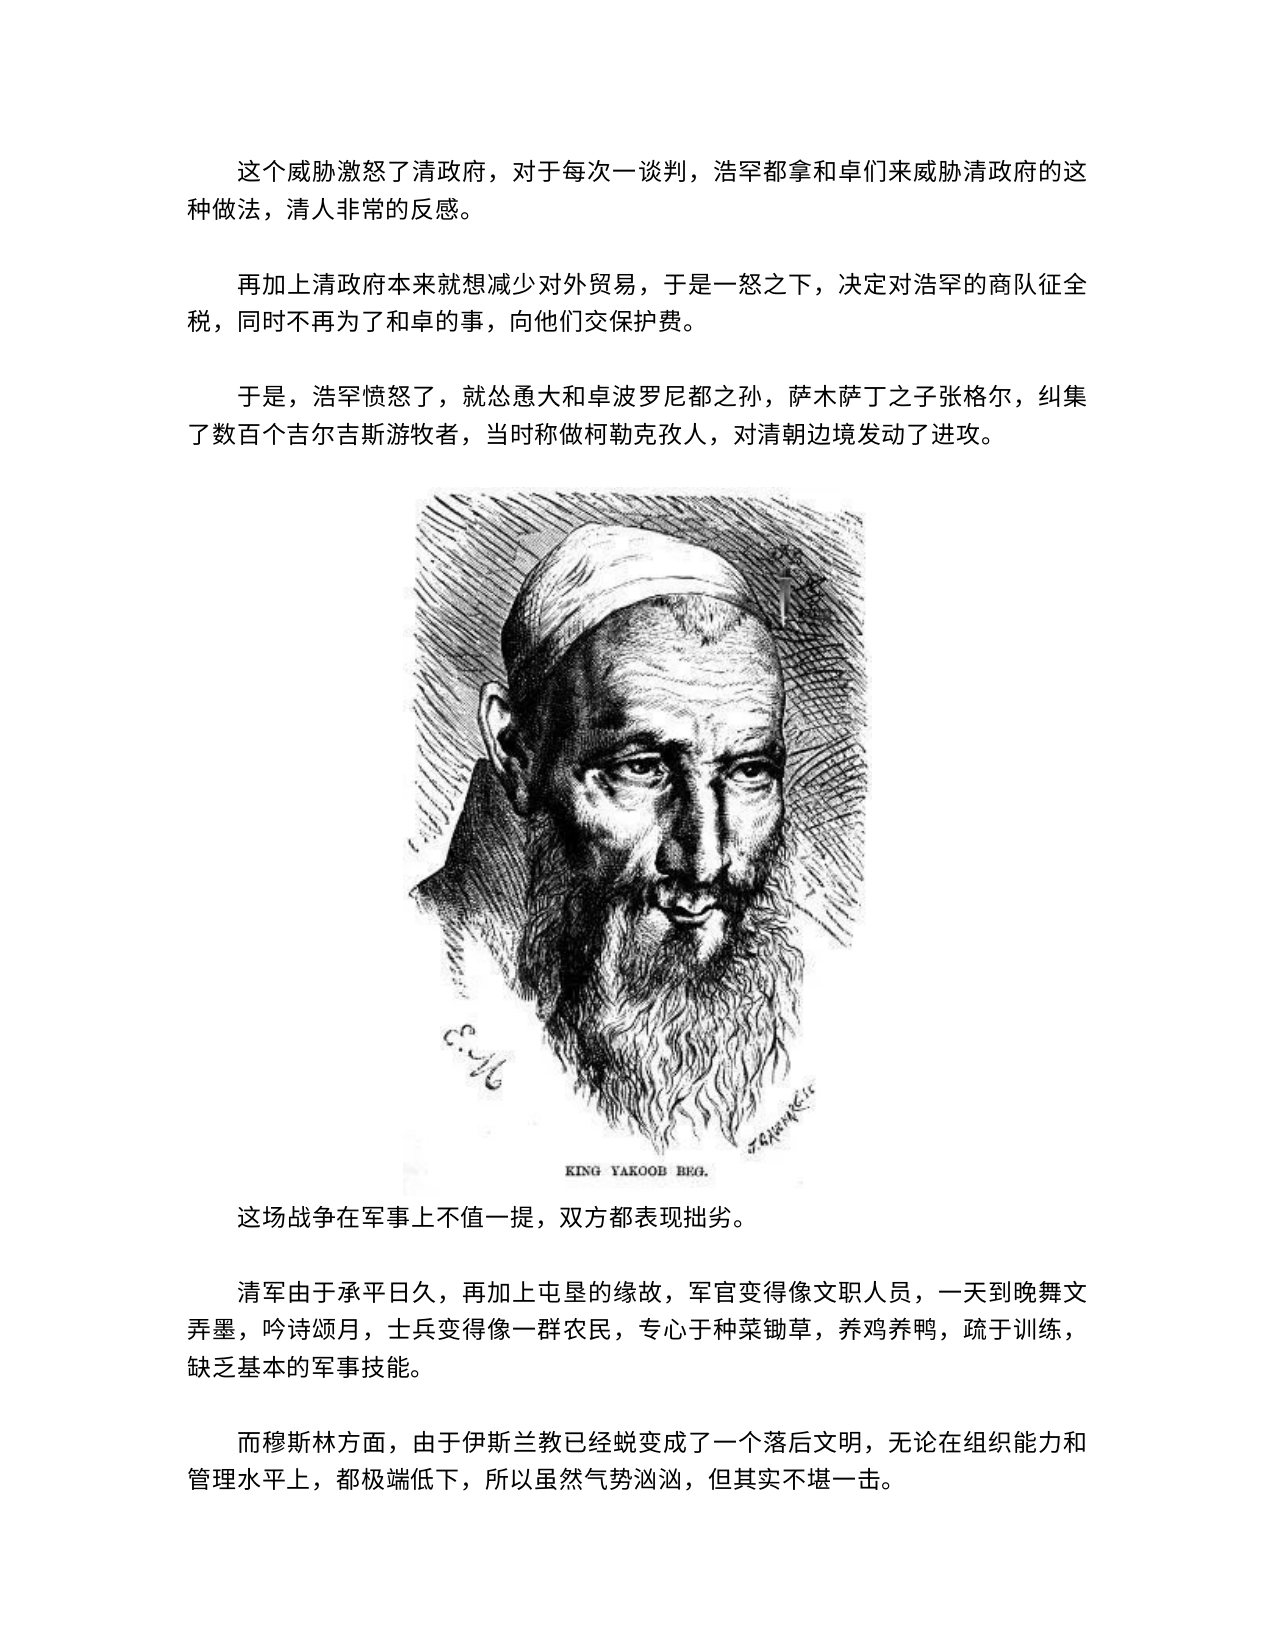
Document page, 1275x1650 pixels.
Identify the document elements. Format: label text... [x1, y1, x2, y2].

text 于是，浩罕愤怒了，就怂恿大和卓波罗尼都之孙，萨木萨丁之子张格尔，纠集了数百个吉尔吉斯游牧者，当时称做柯勒克孜人，对清朝边境发动了进攻。 [187, 375, 1087, 450]
text 再加上清政府本来就想减少对外贸易，于是一怒之下，决定对浩罕的商队征全税，同时不再为了和卓的事，向他们交保护费。 [187, 262, 1087, 337]
text 这个威胁激怒了清政府，对于每次一谈判，浩罕都拿和卓们来威胁清政府的这种做法，清人非常的反感。 [187, 150, 1087, 225]
picture [403, 487, 872, 1196]
text 这场战争在军事上不值一提，双方都表现拙劣。 [187, 1195, 1087, 1233]
text 清军由于承平日久，再加上屯垦的缘故，军官变得像文职人员，一天到晚舞文弄墨，吟诗颂月，士兵变得像一群农民，专心于种菜锄草，养鸡养鸭，疏于训练，缺乏基本的军事技能。 [187, 1270, 1087, 1383]
text 而穆斯林方面，由于伊斯兰教已经蜕变成了一个落后文明，无论在组织能力和管理水平上，都极端低下，所以虽然气势汹汹，但其实不堪一击。 [187, 1420, 1087, 1495]
